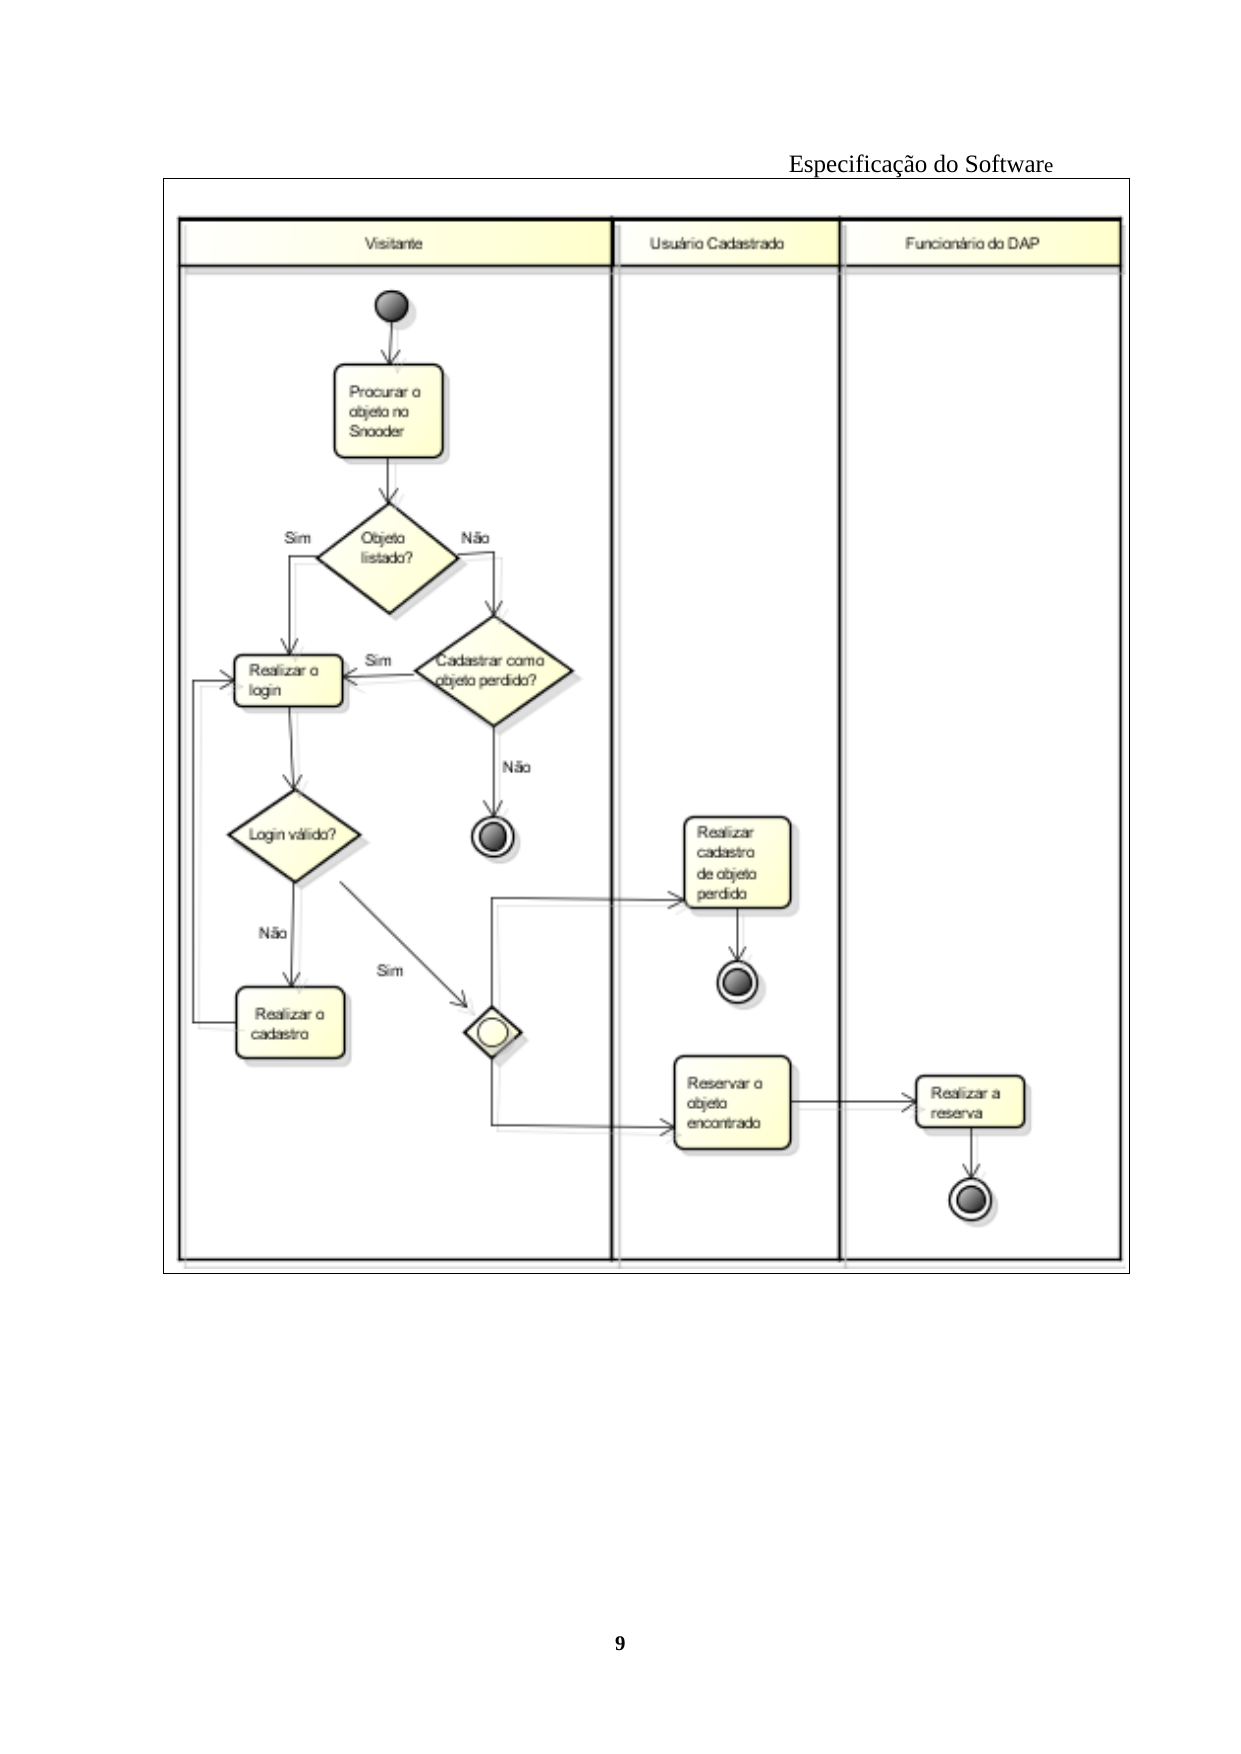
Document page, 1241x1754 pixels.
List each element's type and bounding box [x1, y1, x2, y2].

table_header [164, 179, 1129, 1273]
picture [175, 206, 1126, 1269]
